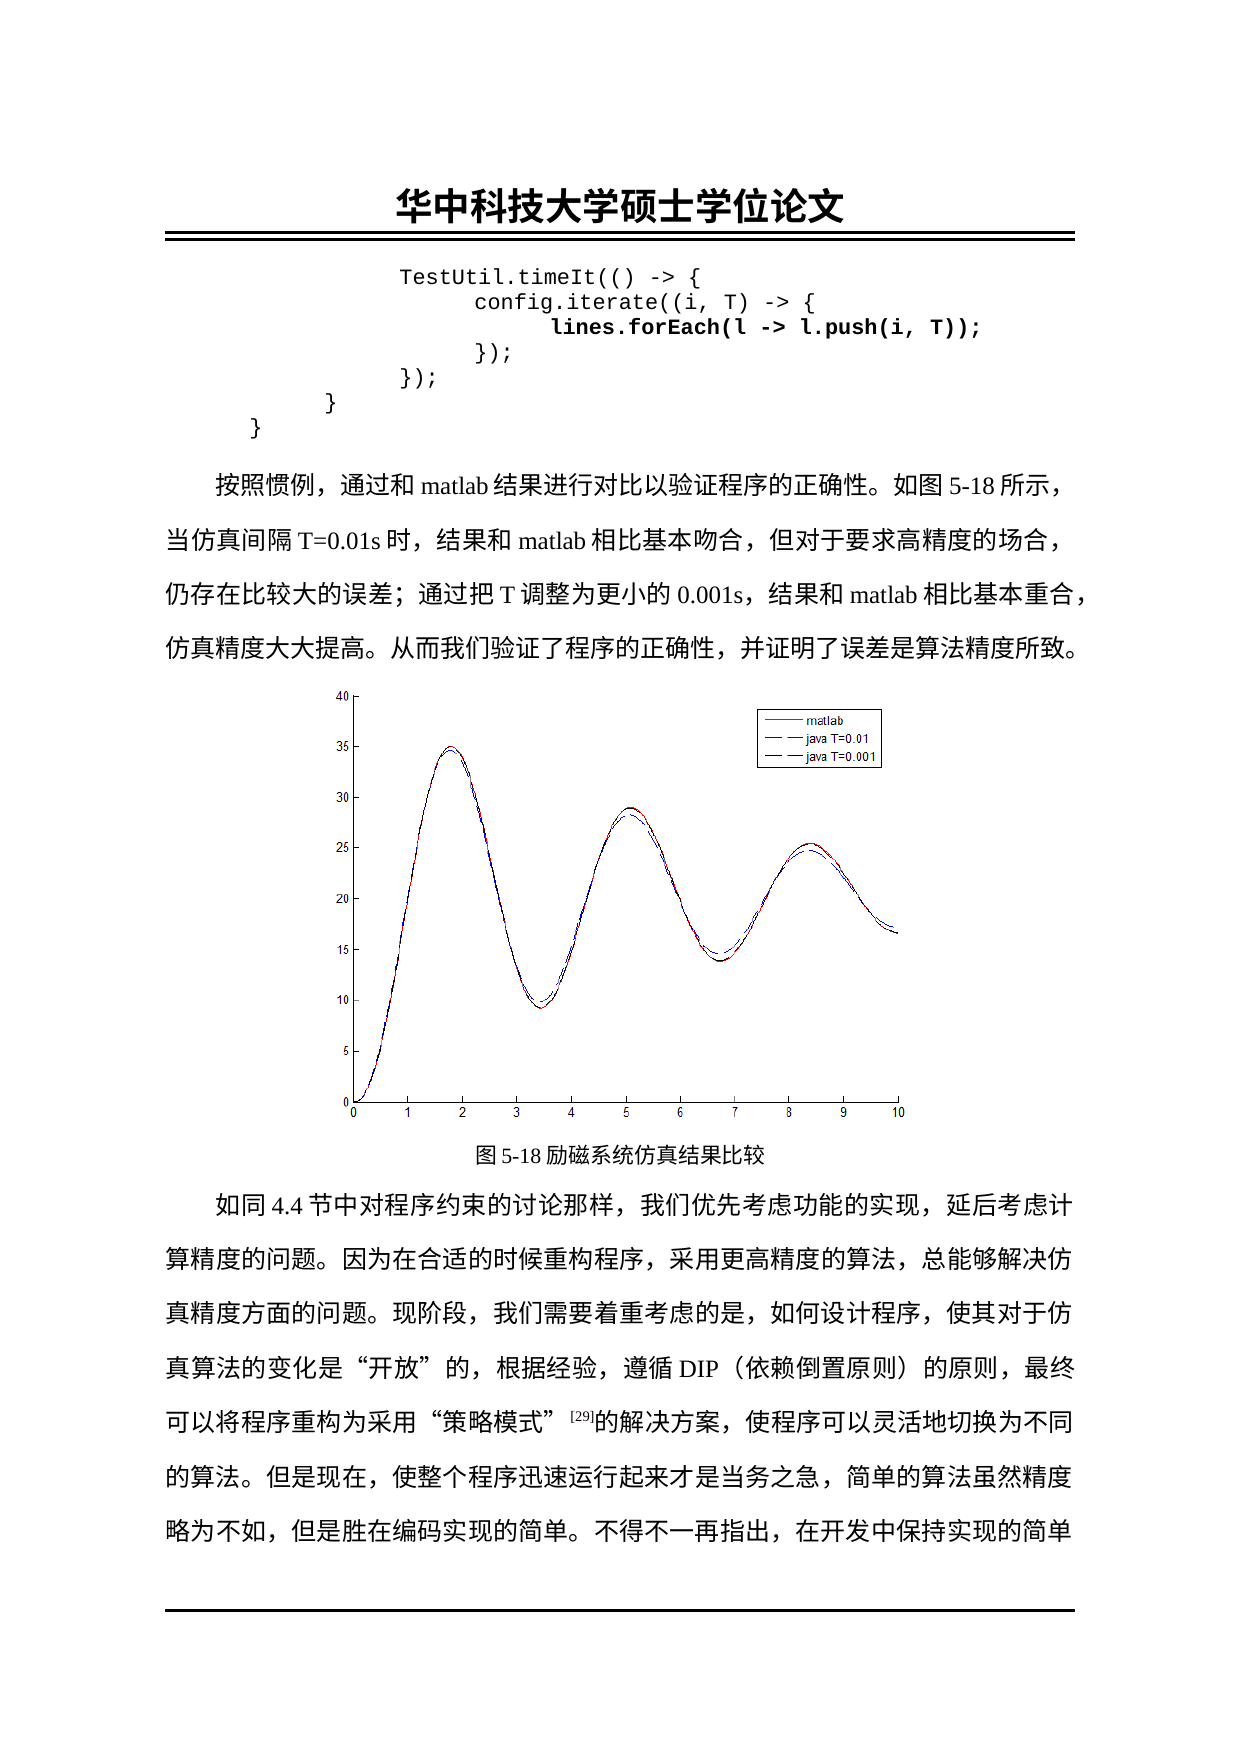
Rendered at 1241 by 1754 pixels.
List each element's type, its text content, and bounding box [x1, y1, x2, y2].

picture [329, 683, 911, 1124]
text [165, 1185, 1075, 1548]
text 按照惯例，通过和matlab结果进行对比以验证程序的正确性。如图5-18所示，当仿真间隔T=0.01s时，结果和matlab相比基本吻合，但对于要求高精度的场合，仍存在比较大的误差；通过把T调整为更小的0.001s，结果和matlab相比基本重合，仿真精度大大提高。从而我们验证了程序的正确性，并证明了误差是算法精度所致。 [165, 466, 1075, 665]
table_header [238, 266, 1002, 466]
text 图5-18 励磁系统仿真结果比较 [165, 1138, 1075, 1169]
